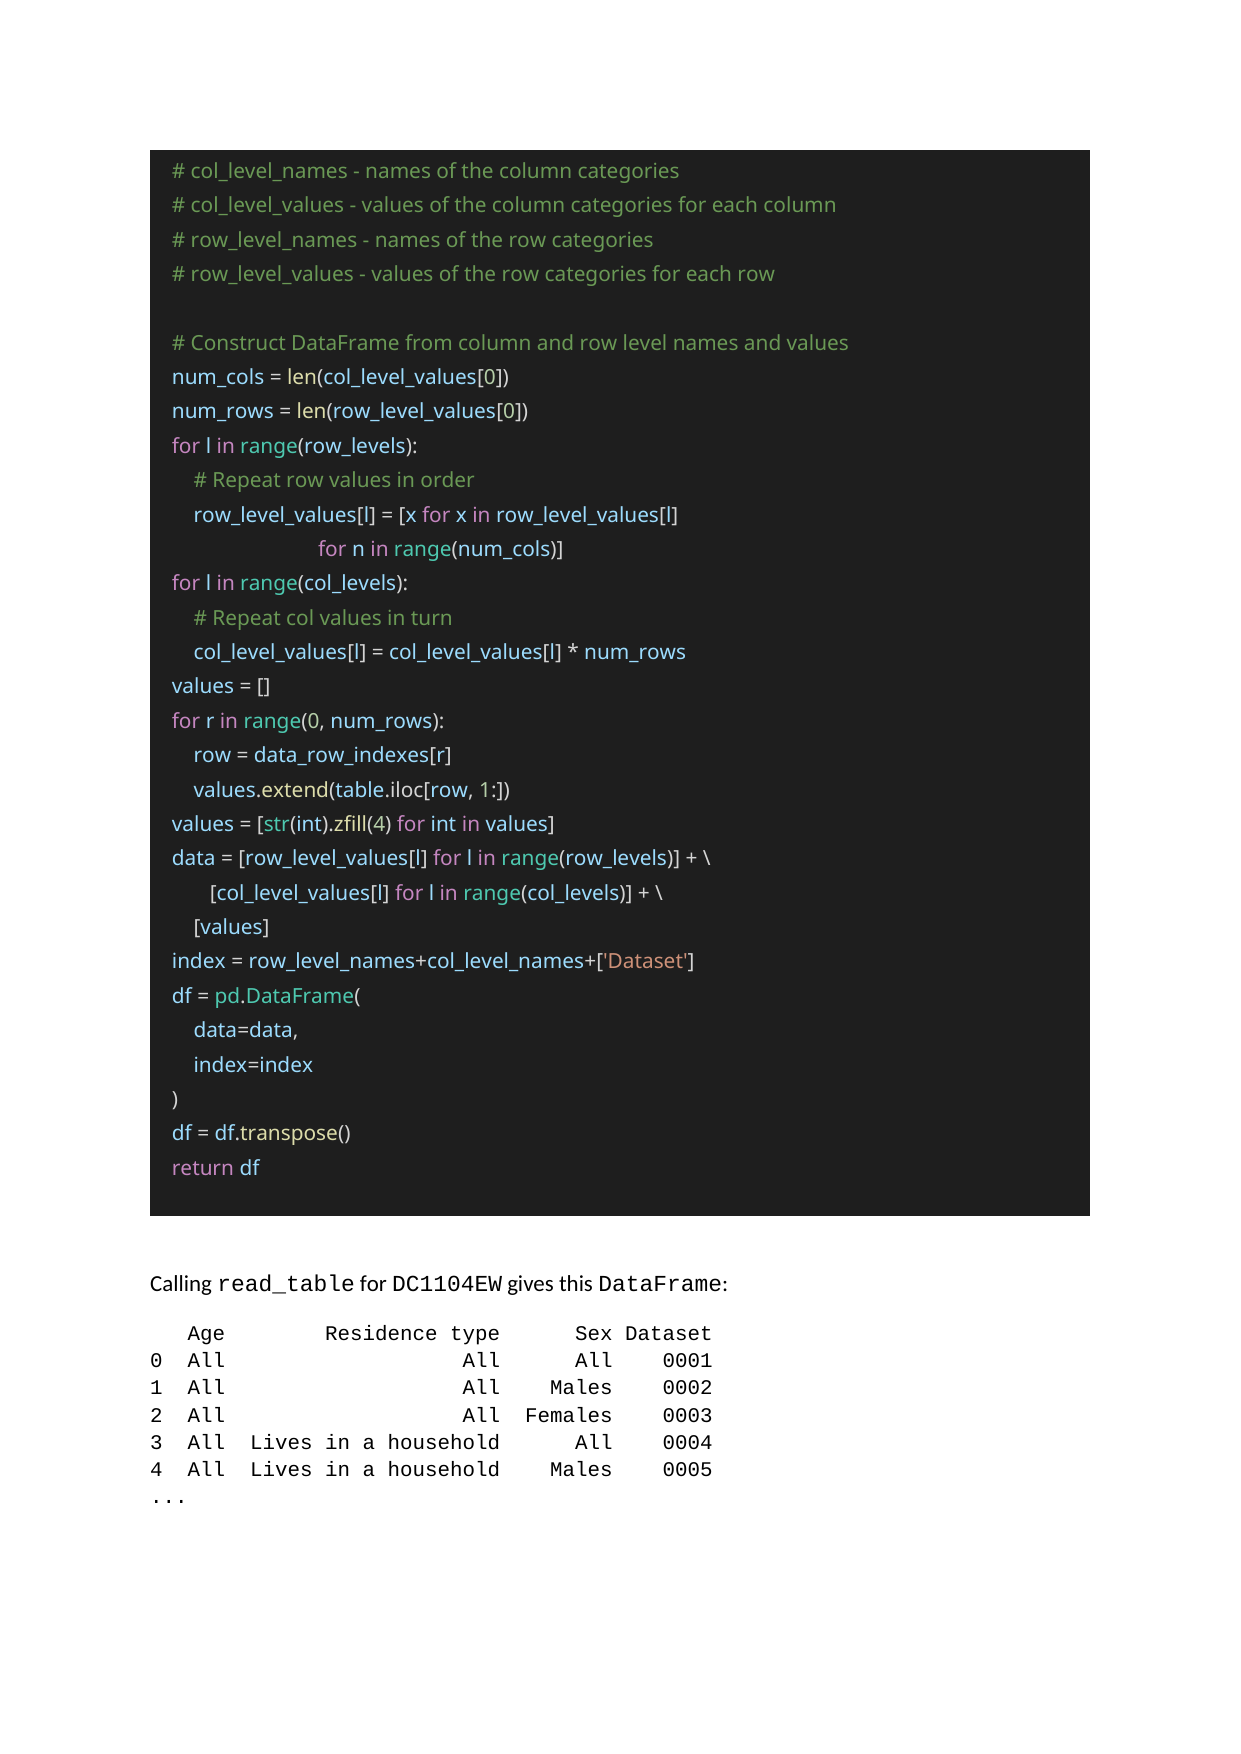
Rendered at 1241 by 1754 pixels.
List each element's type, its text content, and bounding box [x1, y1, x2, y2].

text # Repeat row values in order [150, 459, 1090, 494]
text for l in range(col_levels): [150, 562, 1090, 597]
text data=data, [150, 1009, 1090, 1044]
text values = [str(int).zfill(4) for int in values] [150, 803, 1090, 837]
text # col_level_values - values of the column categories for each column [150, 184, 1090, 219]
text num_rows = len(row_level_values[0]) [150, 391, 1090, 425]
text df = df.transpose() [150, 1112, 1090, 1147]
text for l in range(row_levels): [150, 425, 1090, 459]
text # Repeat col values in turn [150, 597, 1090, 631]
text row = data_row_indexes[r] [150, 734, 1090, 769]
text Calling read_table for DC1104EW gives this DataFrame: [150, 1269, 1090, 1298]
text # row_level_values - values of the row categories for each row [150, 253, 1090, 287]
text for n in range(num_cols)] [150, 528, 1090, 562]
text row_level_values[l] = [x for x in row_level_values[l] [150, 494, 1090, 528]
text return df [150, 1147, 1090, 1181]
text [col_level_values[l] for l in range(col_levels)] + \ [150, 872, 1090, 906]
text # row_level_names - names of the row categories [150, 219, 1090, 253]
text [values] [150, 906, 1090, 941]
text index=index [150, 1044, 1090, 1078]
text num_cols = len(col_level_values[0]) [150, 356, 1090, 391]
text # col_level_names - names of the column categories [150, 150, 1090, 184]
text data = [row_level_values[l] for l in range(row_levels)] + \ [150, 837, 1090, 872]
text index = row_level_names+col_level_names+['Dataset'] [150, 941, 1090, 975]
text for r in range(0, num_rows): [150, 700, 1090, 734]
text df = pd.DataFrame( [150, 975, 1090, 1009]
text col_level_values[l] = col_level_values[l] * num_rows [150, 631, 1090, 666]
text # Construct DataFrame from column and row level names and values [150, 322, 1090, 356]
text values.extend(table.iloc[row, 1:]) [150, 769, 1090, 803]
text values = [] [150, 666, 1090, 700]
text ) [150, 1078, 1090, 1112]
